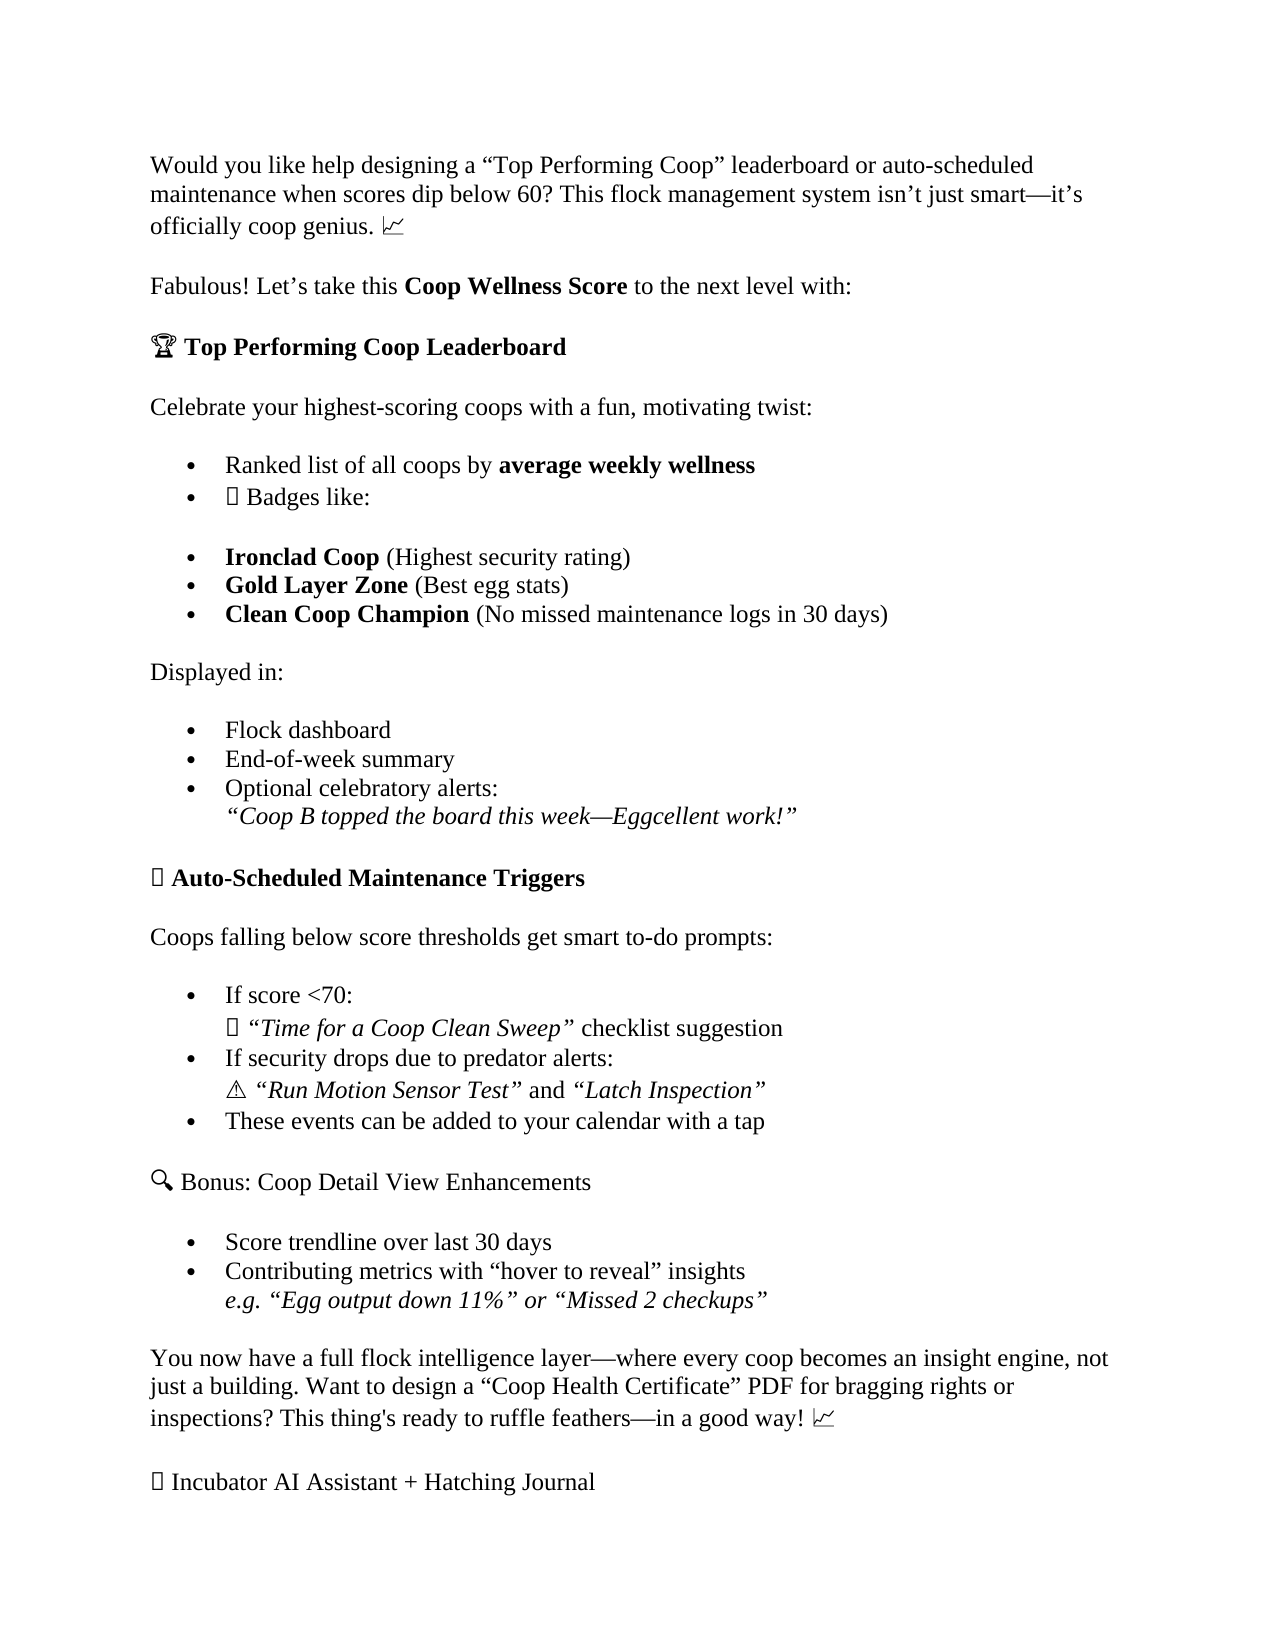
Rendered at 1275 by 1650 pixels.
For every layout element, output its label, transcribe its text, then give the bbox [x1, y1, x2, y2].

text 🔧 Auto-Scheduled Maintenance Triggers [150, 859, 1125, 893]
text Displayed in: [150, 657, 1125, 686]
list If score <70: 🔔 “Time for a Coop Clean Sweep” checklist suggestion [187, 980, 1125, 1043]
text Coops falling below score thresholds get smart to-do prompts: [150, 922, 1125, 951]
text You now have a full flock intelligence layer—where every coop becomes an insight engine, not just a building. Want to design a “Coop Health Certificate” PDF for bragging rights or inspections? This thing's ready to ruffle feathers—in a good way! 🐔📈🏅 [150, 1343, 1125, 1434]
list Gold Layer Zone (Best egg stats) [187, 571, 1125, 599]
list Ironclad Coop (Highest security rating) [187, 542, 1125, 571]
list End-of-week summary [187, 744, 1125, 773]
list Contributing metrics with “hover to reveal” insights e.g. “Egg output down 11%” or “Missed 2 checkups” [187, 1256, 1125, 1313]
list 🌟 Badges like: [187, 478, 1125, 513]
list Ranked list of all coops by average weekly wellness [187, 450, 1125, 478]
list Clean Coop Champion (No missed maintenance logs in 30 days) [187, 599, 1125, 628]
text 🐣 Incubator AI Assistant + Hatching Journal [150, 1463, 1125, 1497]
list These events can be added to your calendar with a tap [187, 1106, 1125, 1135]
list If security drops due to predator alerts: ⚠️ “Run Motion Sensor Test” and “Latch Inspection” [187, 1043, 1125, 1106]
text 🏆 Top Performing Coop Leaderboard [150, 329, 1125, 363]
text 🔍 Bonus: Coop Detail View Enhancements [150, 1164, 1125, 1198]
text Would you like help designing a “Top Performing Coop” leaderboard or auto-scheduled maintenance when scores dip below 60? This flock management system isn’t just smart—it’s officially coop genius. 🧠🐓📈 [150, 150, 1125, 242]
text Celebrate your highest-scoring coops with a fun, motivating twist: [150, 392, 1125, 421]
text Fabulous! Let’s take this Coop Wellness Score to the next level with: [150, 271, 1125, 299]
list Flock dashboard [187, 715, 1125, 744]
list Score trendline over last 30 days [187, 1227, 1125, 1256]
list Optional celebratory alerts: “Coop B topped the board this week—Eggcellent work!” [187, 773, 1125, 830]
